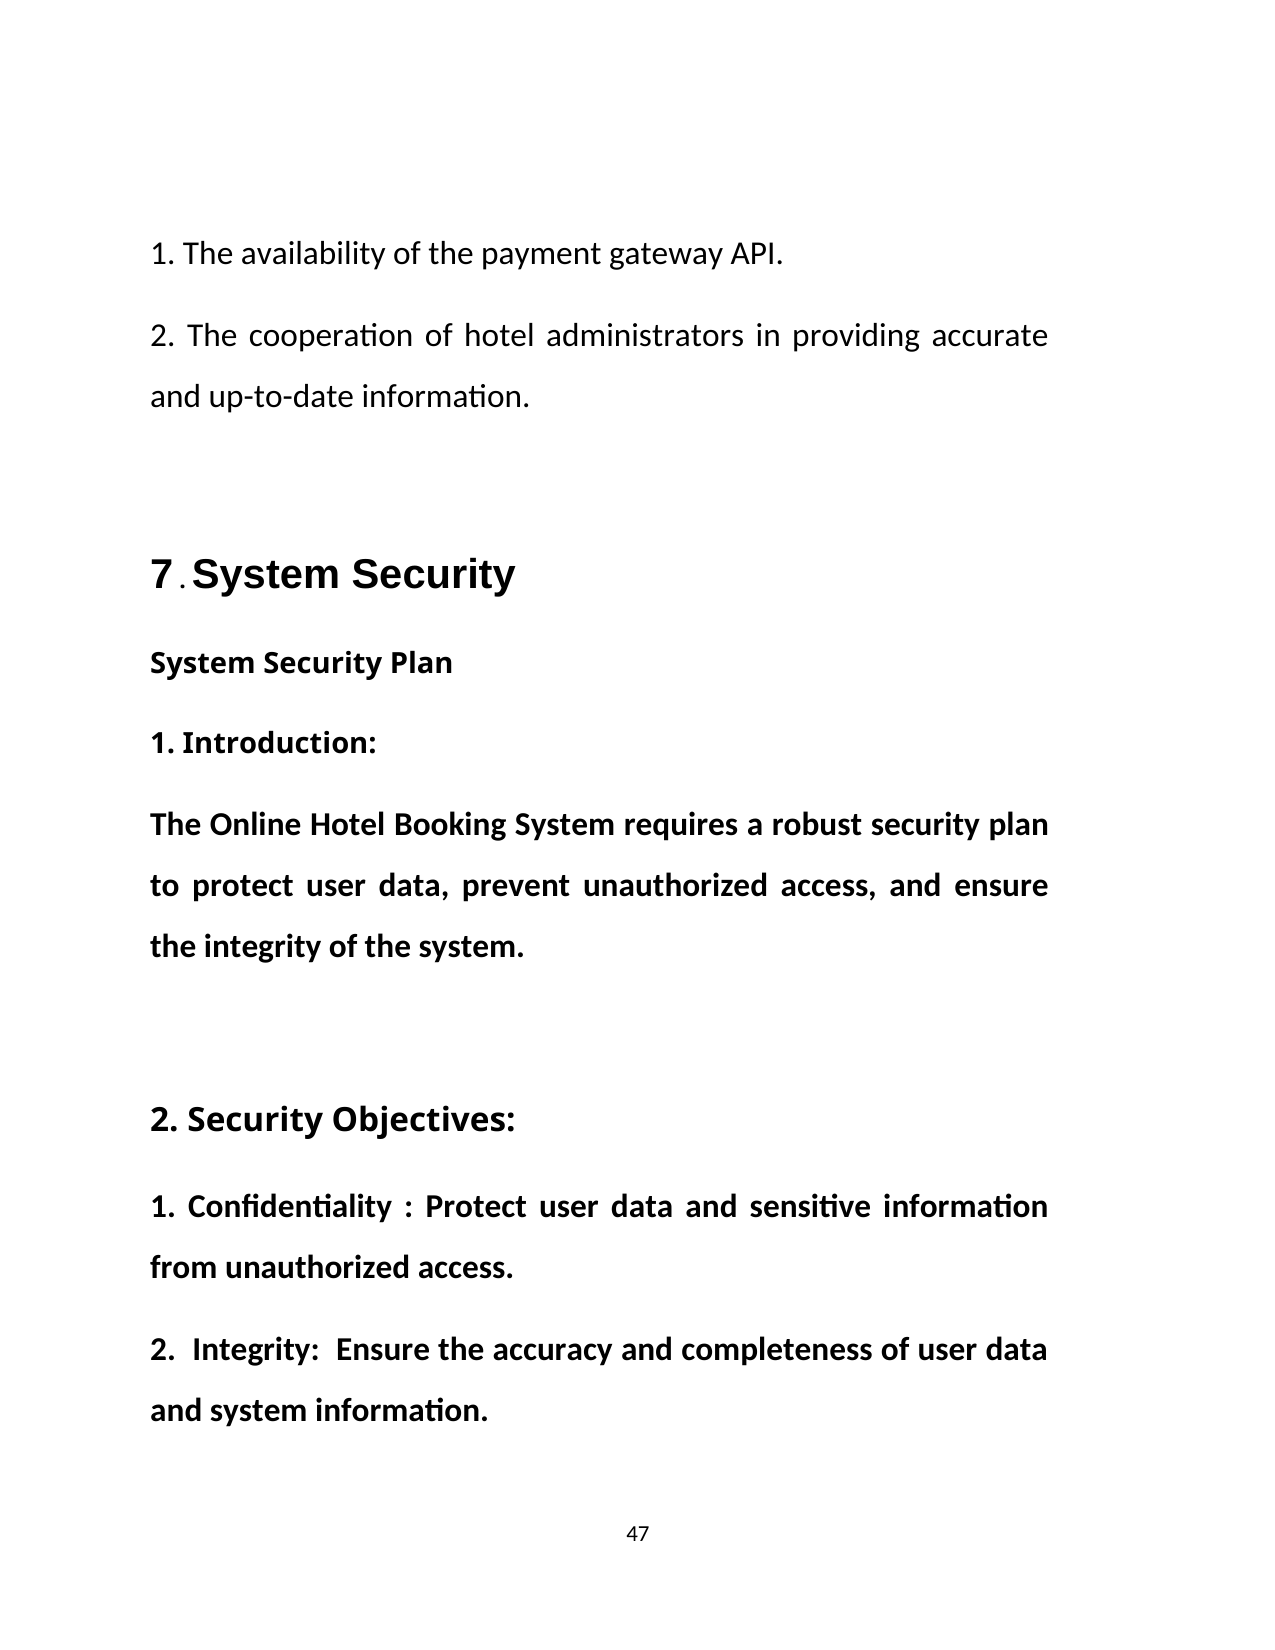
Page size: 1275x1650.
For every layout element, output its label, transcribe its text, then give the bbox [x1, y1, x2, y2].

text 1. Introduction: [150, 722, 1050, 762]
text 7 . System Security [150, 549, 1050, 597]
text 2. Security Objectives: [150, 1096, 1050, 1141]
text 2. Integrity: Ensure the accuracy and completeness of user data and system information. [150, 1327, 1050, 1429]
text System Security Plan [150, 642, 1050, 682]
text 1. The availability of the payment gateway API. [150, 232, 1050, 273]
text 1. Confidentiality : Protect user data and sensitive information from unauthorized access. [150, 1184, 1050, 1286]
text 2. The cooperation of hotel administrators in providing accurate and up-to-date information. [150, 314, 1050, 416]
text The Online Hotel Booking System requires a robust security plan to protect user data, prevent unauthorized access, and ensure the integrity of the system. [150, 803, 1050, 966]
